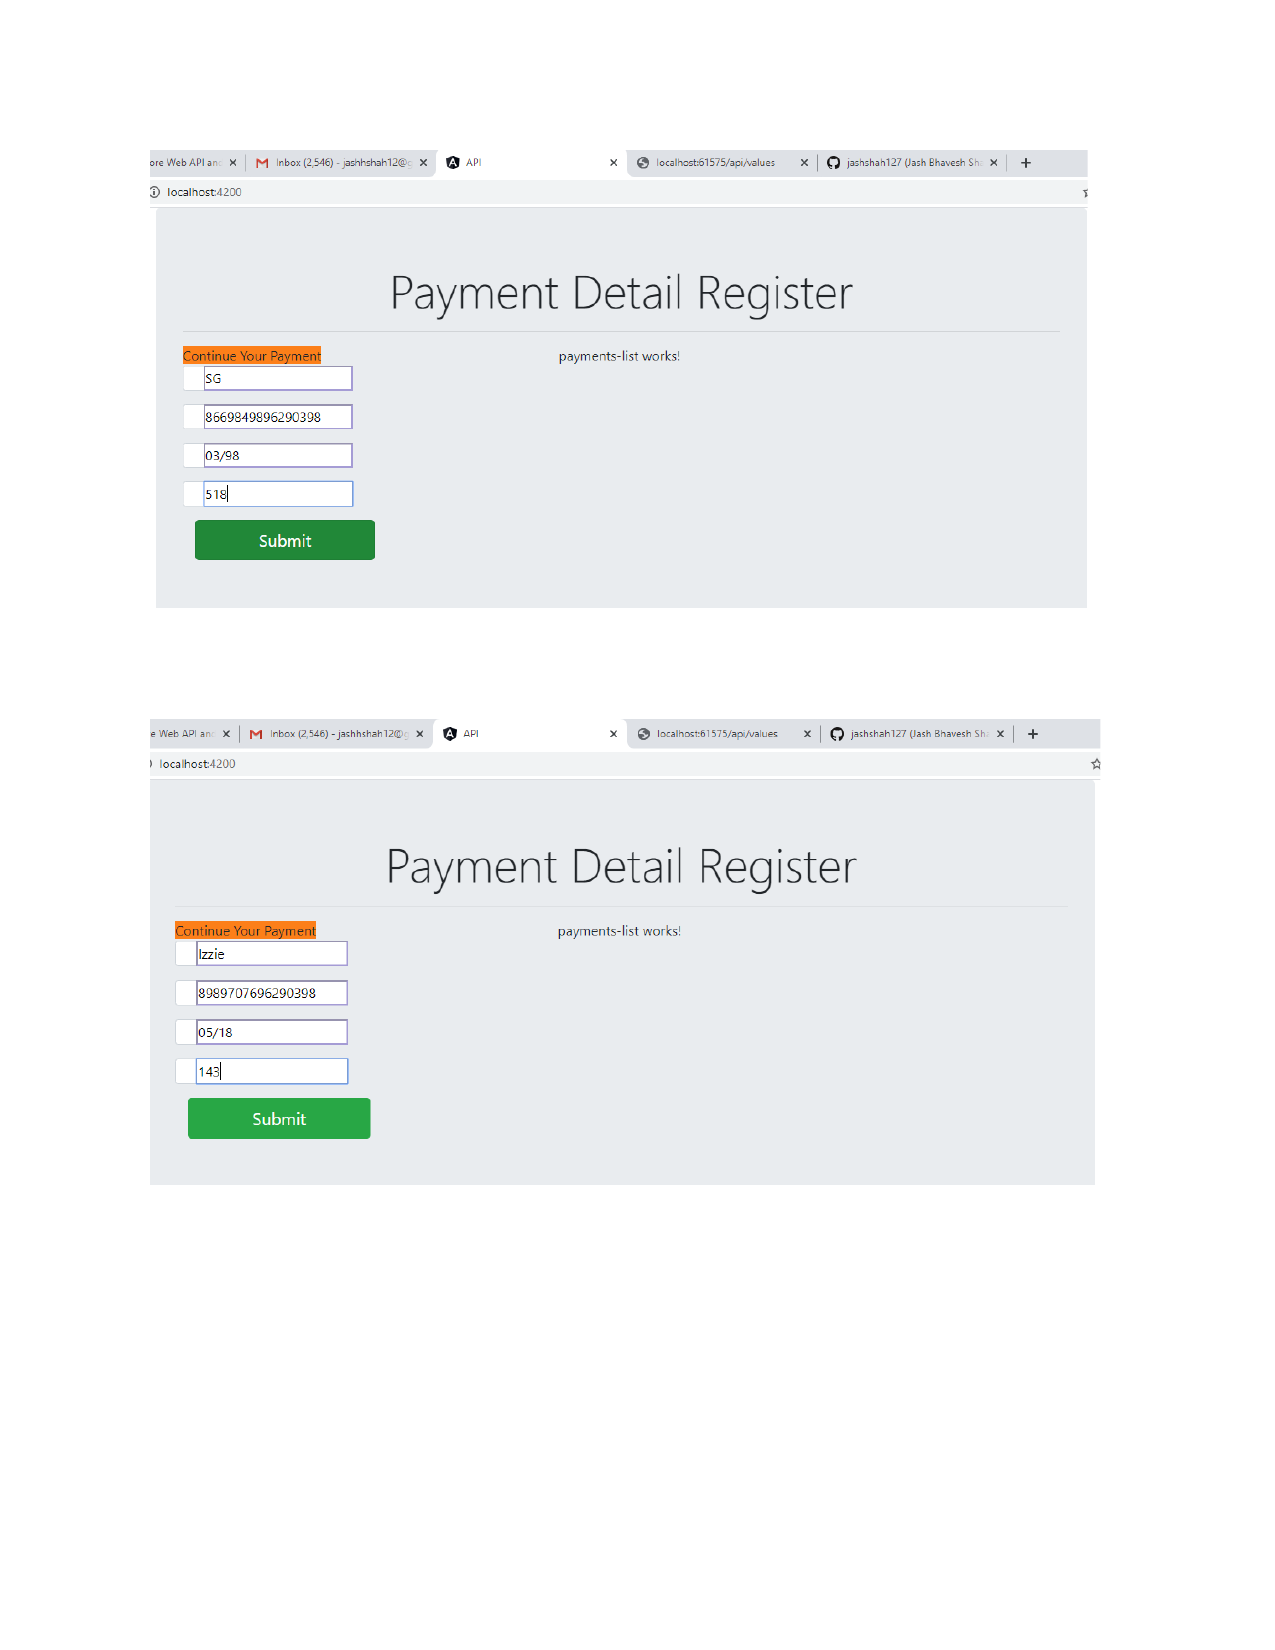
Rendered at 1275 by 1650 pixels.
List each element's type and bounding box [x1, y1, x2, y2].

picture [150, 150, 1088, 608]
picture [150, 719, 1101, 1185]
